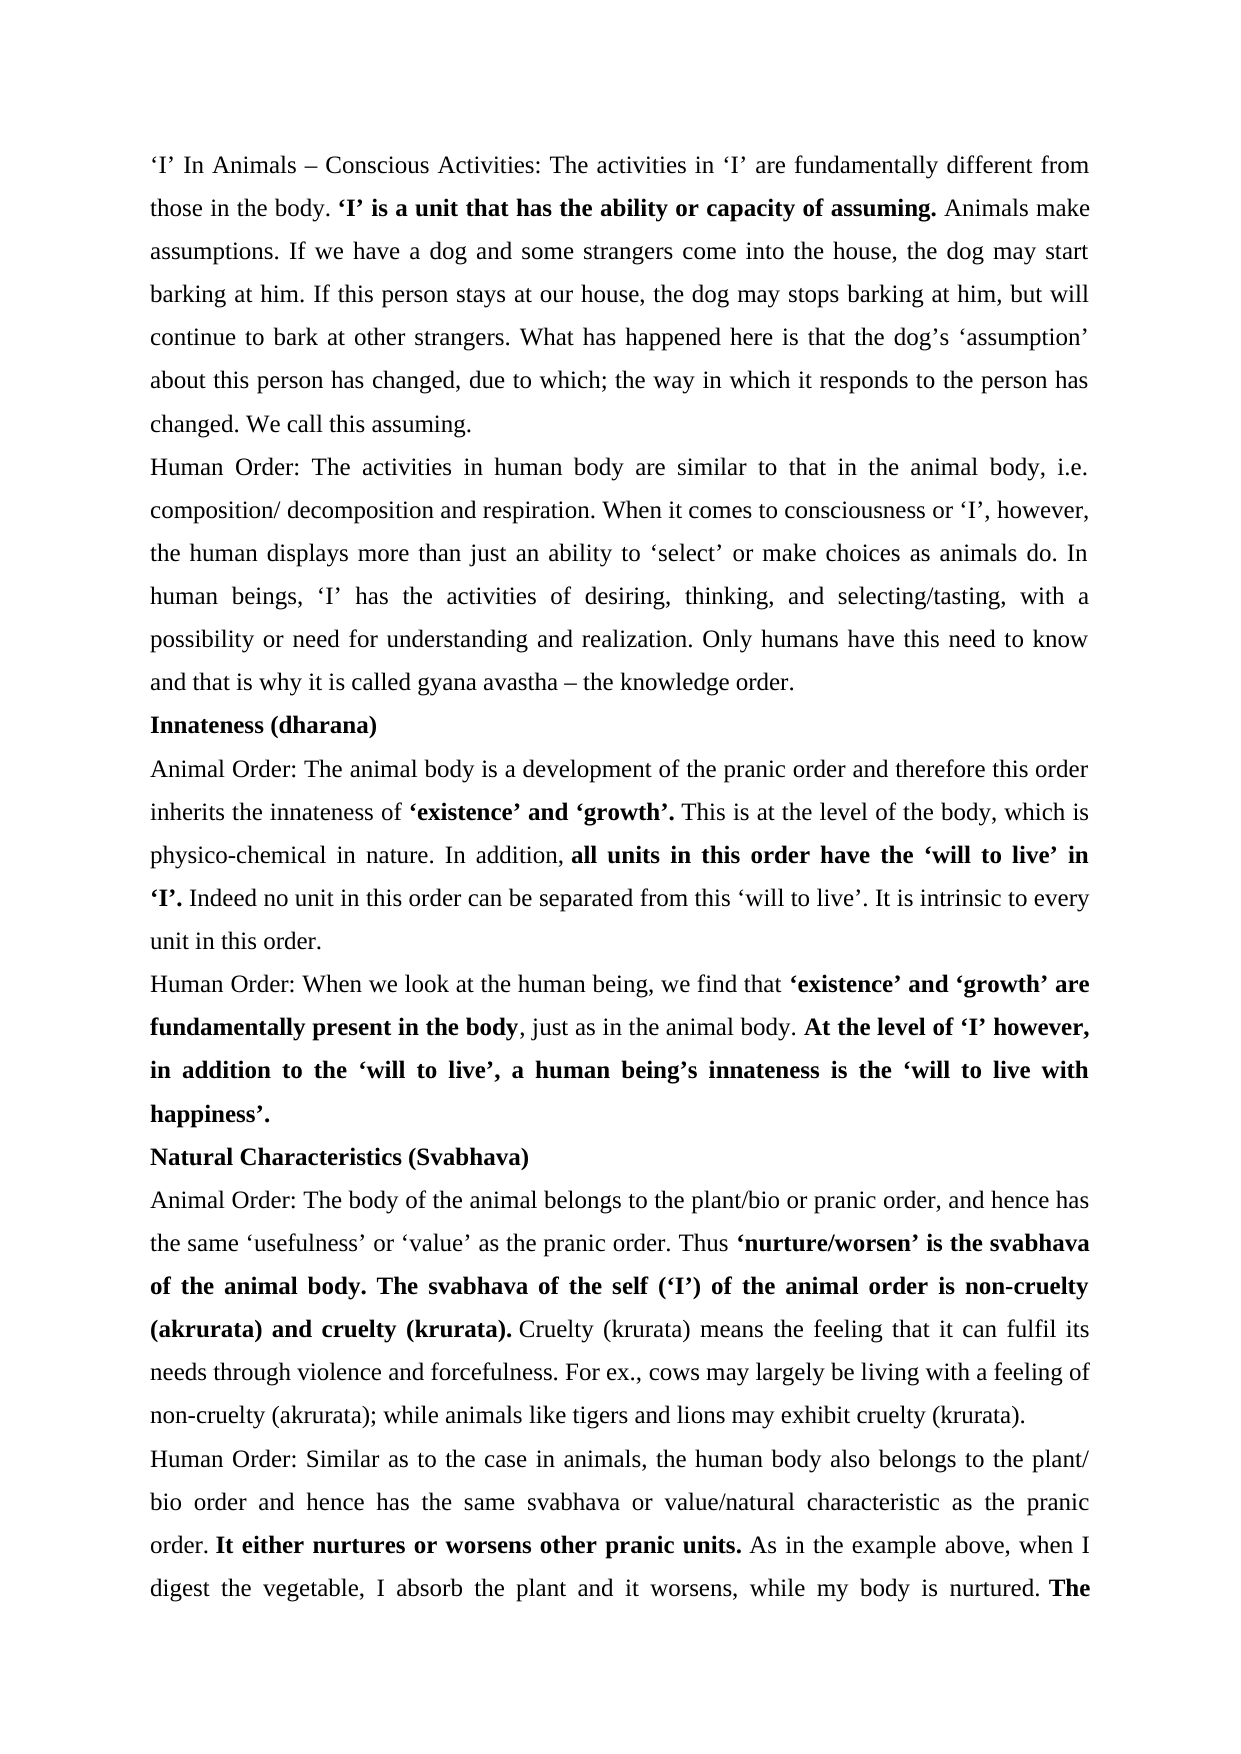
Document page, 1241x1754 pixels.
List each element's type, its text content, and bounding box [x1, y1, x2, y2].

text Human Order: The activities in human body are similar to that in the animal body, i.e. composition/ decomposition and respiration. When it comes to consciousness or ‘I’, however, the human displays more than just an ability to ‘select’ or make choices as animals do. In human beings, ‘I’ has the activities of desiring, thinking, and selecting/tasting, with a possibility or need for understanding and realization. Only humans have this need to know and that is why it is called gyana avastha – the knowledge order. [150, 452, 1090, 696]
text Animal Order: The body of the animal belongs to the plant/bio or pranic order, and hence has the same ‘usefulness’ or ‘value’ as the pranic order. Thus ‘nurture/worsen’ is the svabhava of the animal body. The svabhava of the self (‘I’) of the animal order is non-cruelty (akrurata) and cruelty (krurata). Cruelty (krurata) means the feeling that it can fulfil its needs through violence and forcefulness. For ex., cows may largely be living with a feeling of non-cruelty (akrurata); while animals like tigers and lions may exhibit cruelty (krurata). [150, 1185, 1090, 1429]
text Innateness (dharana) [150, 711, 1090, 739]
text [150, 1444, 1090, 1602]
text Human Order: When we look at the human being, we find that ‘existence’ and ‘growth’ are fundamentally present in the body, just as in the animal body. At the level of ‘I’ however, in addition to the ‘will to live’, a human being’s innateness is the ‘will to live with happiness’. [150, 969, 1090, 1127]
text Animal Order: The animal body is a development of the pranic order and therefore this order inherits the innateness of ‘existence’ and ‘growth’. This is at the level of the body, which is physico-chemical in nature. In addition, all units in this order have the ‘will to live’ in ‘I’. Indeed no unit in this order can be separated from this ‘will to live’. It is intrinsic to every unit in this order. [150, 754, 1090, 955]
text Natural Characteristics (Svabhava) [150, 1142, 1090, 1171]
text ‘I’ In Animals – Conscious Activities: The activities in ‘I’ are fundamentally different from those in the body. ‘I’ is a unit that has the ability or capacity of assuming. Animals make assumptions. If we have a dog and some strangers come into the house, the dog may start barking at him. If this person stays at our house, the dog may stops barking at him, but will continue to bark at other strangers. What has happened here is that the dog’s ‘assumption’ about this person has changed, due to which; the way in which it responds to the person has changed. We call this assuming. [150, 150, 1090, 437]
